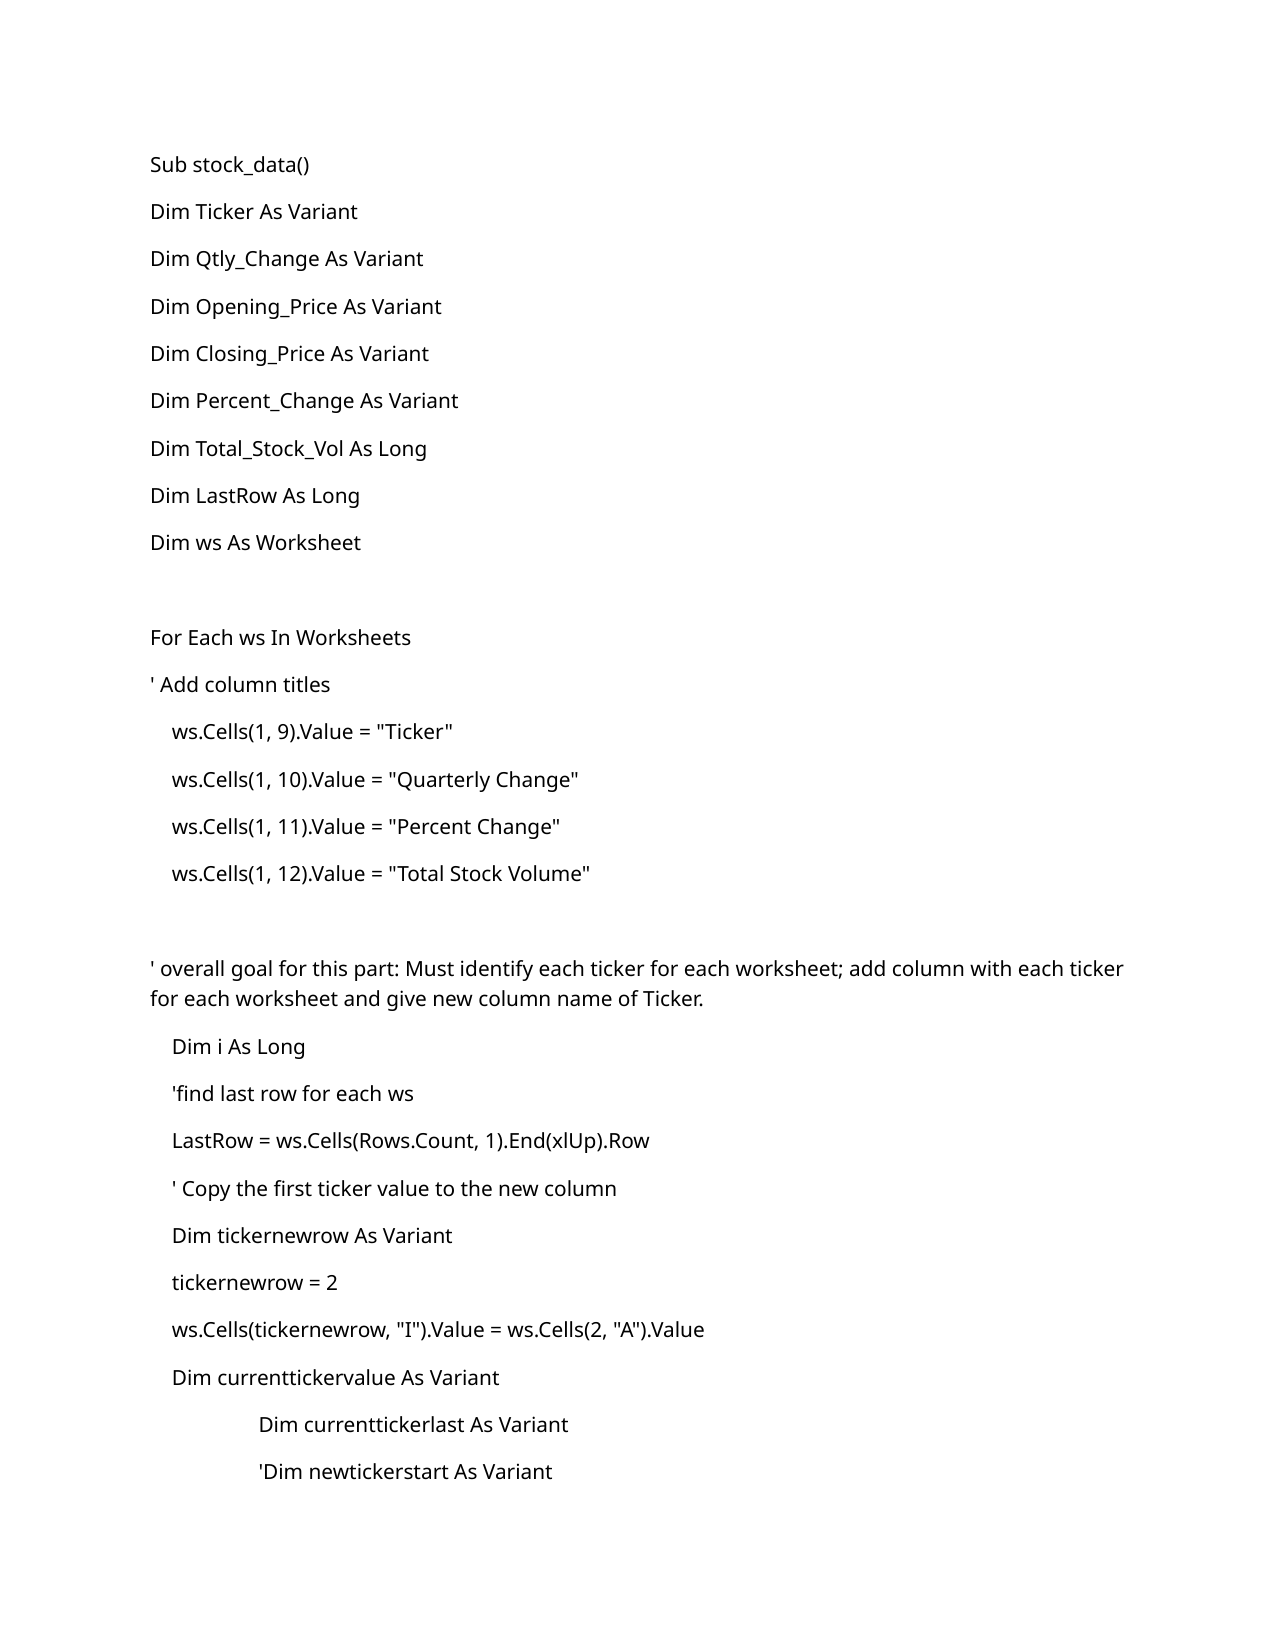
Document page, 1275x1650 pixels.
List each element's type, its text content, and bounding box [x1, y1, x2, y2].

text Dim ws As Worksheet [150, 528, 1125, 557]
text tickernewrow = 2 [150, 1268, 1125, 1297]
text Dim i As Long [150, 1032, 1125, 1060]
text ws.Cells(1, 10).Value = "Quarterly Change" [150, 765, 1125, 793]
text Dim LastRow As Long [150, 481, 1125, 509]
text ws.Cells(1, 12).Value = "Total Stock Volume" [150, 859, 1125, 888]
text ' Copy the first ticker value to the new column [150, 1174, 1125, 1202]
text ws.Cells(tickernewrow, "I").Value = ws.Cells(2, "A").Value [150, 1316, 1125, 1344]
text ' Add column titles [150, 670, 1125, 699]
text Dim Ticker As Variant [150, 197, 1125, 226]
text Dim currenttickervalue As Variant [150, 1363, 1125, 1391]
text Dim Total_Stock_Vol As Long [150, 434, 1125, 462]
text Dim Opening_Price As Variant [150, 292, 1125, 320]
text LastRow = ws.Cells(Rows.Count, 1).End(xlUp).Row [150, 1126, 1125, 1155]
text Dim Qtly_Change As Variant [150, 244, 1125, 273]
text Dim tickernewrow As Variant [150, 1221, 1125, 1249]
text ws.Cells(1, 11).Value = "Percent Change" [150, 812, 1125, 841]
text Dim Percent_Change As Variant [150, 386, 1125, 415]
text Sub stock_data() [150, 150, 1125, 178]
text Dim currenttickerlast As Variant [150, 1410, 1125, 1439]
text For Each ws In Worksheets [150, 623, 1125, 651]
text Dim Closing_Price As Variant [150, 339, 1125, 368]
text ws.Cells(1, 9).Value = "Ticker" [150, 717, 1125, 746]
text ' overall goal for this part: Must identify each ticker for each worksheet; add column with each ticker for each worksheet and give new column name of Ticker. [150, 954, 1125, 1013]
text 'Dim newtickerstart As Variant [150, 1457, 1125, 1486]
text 'find last row for each ws [150, 1079, 1125, 1108]
